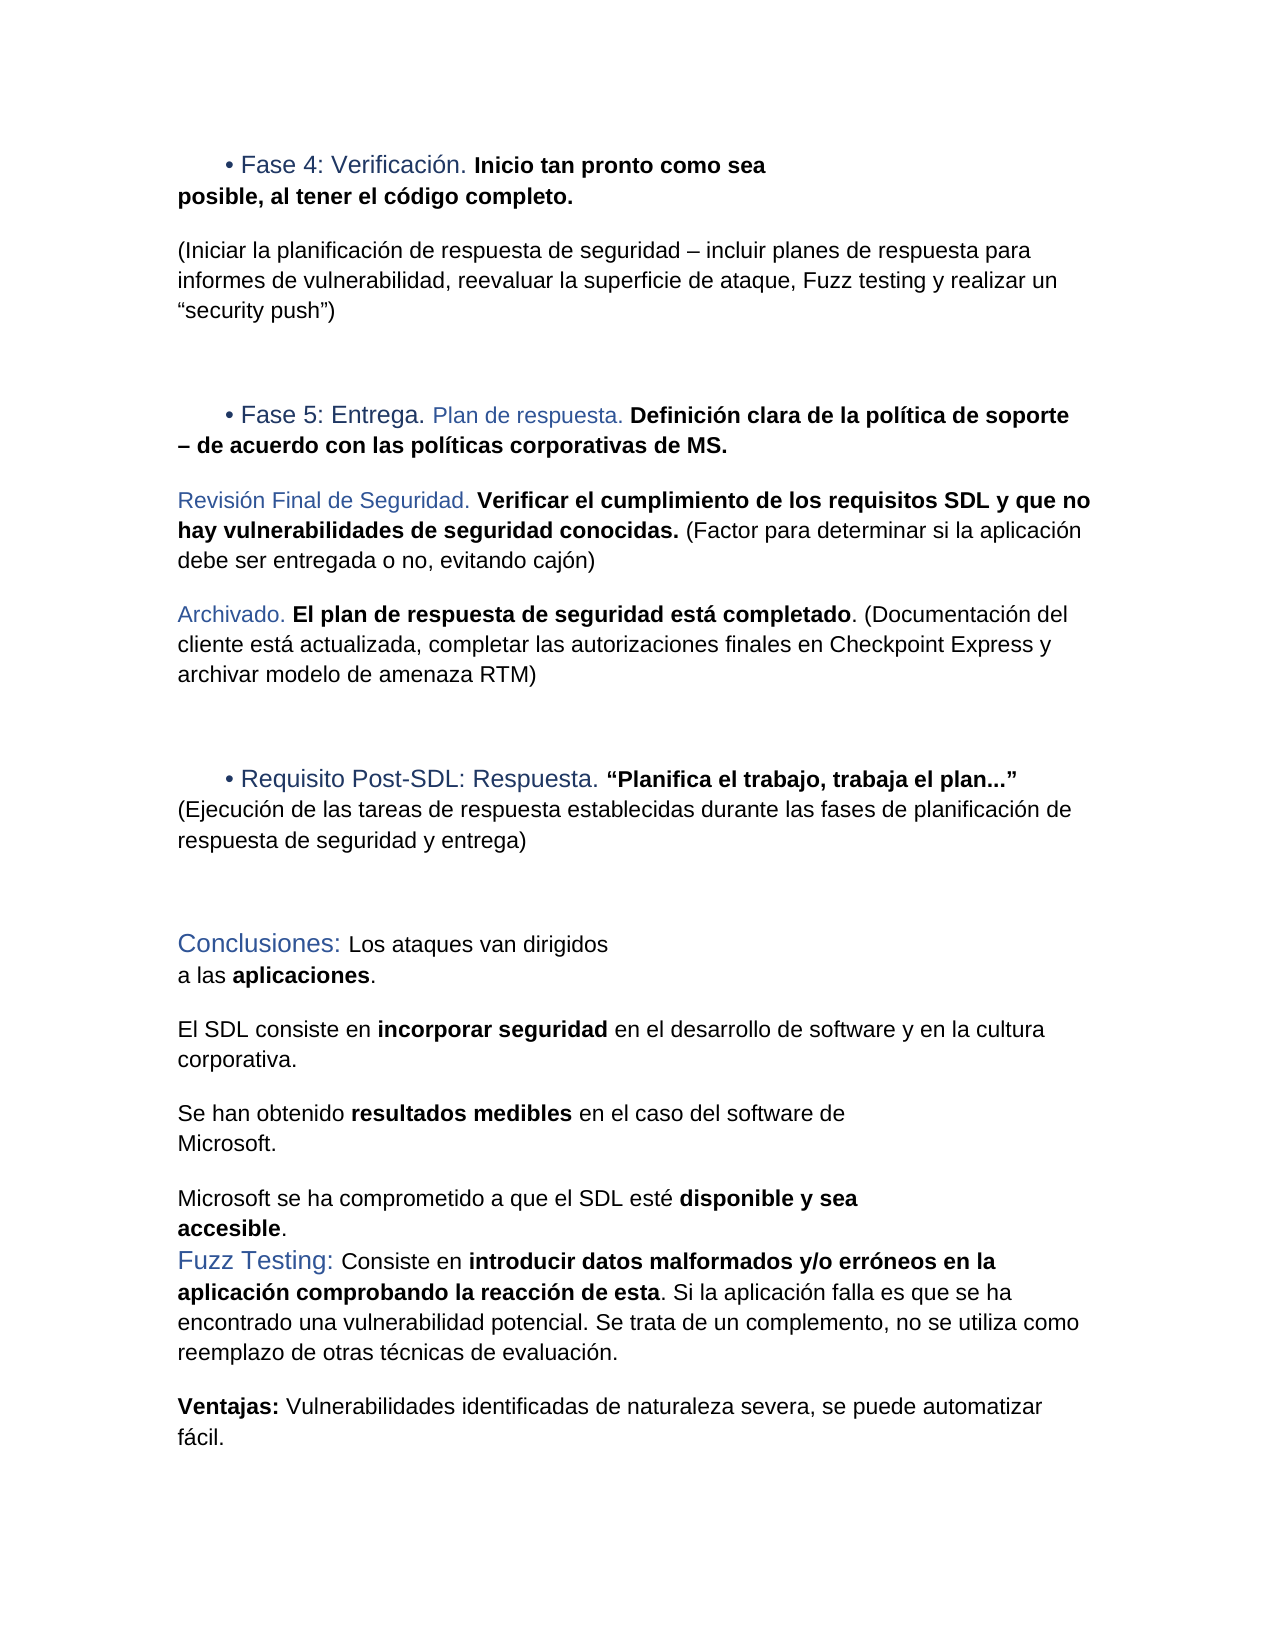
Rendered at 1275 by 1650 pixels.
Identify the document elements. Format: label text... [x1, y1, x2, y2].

text Archivado. El plan de respuesta de seguridad está completado. (Documentación del cliente está actualizada, completar las autorizaciones finales en Checkpoint Express y archivar modelo de amenaza RTM) [177, 601, 1098, 687]
text El SDL consiste en incorporar seguridad en el desarrollo de software y en la cultura corporativa. [177, 1016, 1098, 1072]
text Ventajas: Vulnerabilidades identificadas de naturaleza severa, se puede automatizar fácil. [177, 1393, 1048, 1450]
text • Fase 5: Entrega. Plan de respuesta. Definición clara de la política de soporte – de acuerdo con las políticas corporativas de MS. [177, 400, 1073, 459]
text • Fase 4: Verificación. Inicio tan pronto como sea posible, al tener el código completo. [177, 150, 817, 209]
text • Requisito Post-SDL: Respuesta. “Planifica el trabajo, trabaja el plan...” (Ejecución de las tareas de respuesta establecidas durante las fases de planificación de respuesta de seguridad y entrega) [177, 764, 1098, 853]
text Conclusiones: Los ataques van dirigidos a las aplicaciones. [177, 928, 620, 988]
text Microsoft se ha comprometido a que el SDL esté disponible y sea accesible. [177, 1184, 918, 1241]
text (Iniciar la planificación de respuesta de seguridad – incluir planes de respuesta para informes de vulnerabilidad, reevaluar la superficie de ataque, Fuzz testing y realizar un “security push”) [177, 237, 1098, 323]
text Se han obtenido resultados medibles en el caso del software de Microsoft. [177, 1100, 911, 1157]
text Revisión Final de Seguridad. Verificar el cumplimiento de los requisitos SDL y que no hay vulnerabilidades de seguridad conocidas. (Factor para determinar si la aplicación debe ser entregada o no, evitando cajón) [177, 487, 1097, 573]
text Fuzz Testing: Consiste en introducir datos malformados y/o erróneos en la aplicación comprobando la reacción de esta. Si la aplicación falla es que se ha encontrado una vulnerabilidad potencial. Se trata de un complemento, no se utiliza como reemplazo de otras técnicas de evaluación. [177, 1245, 1098, 1365]
